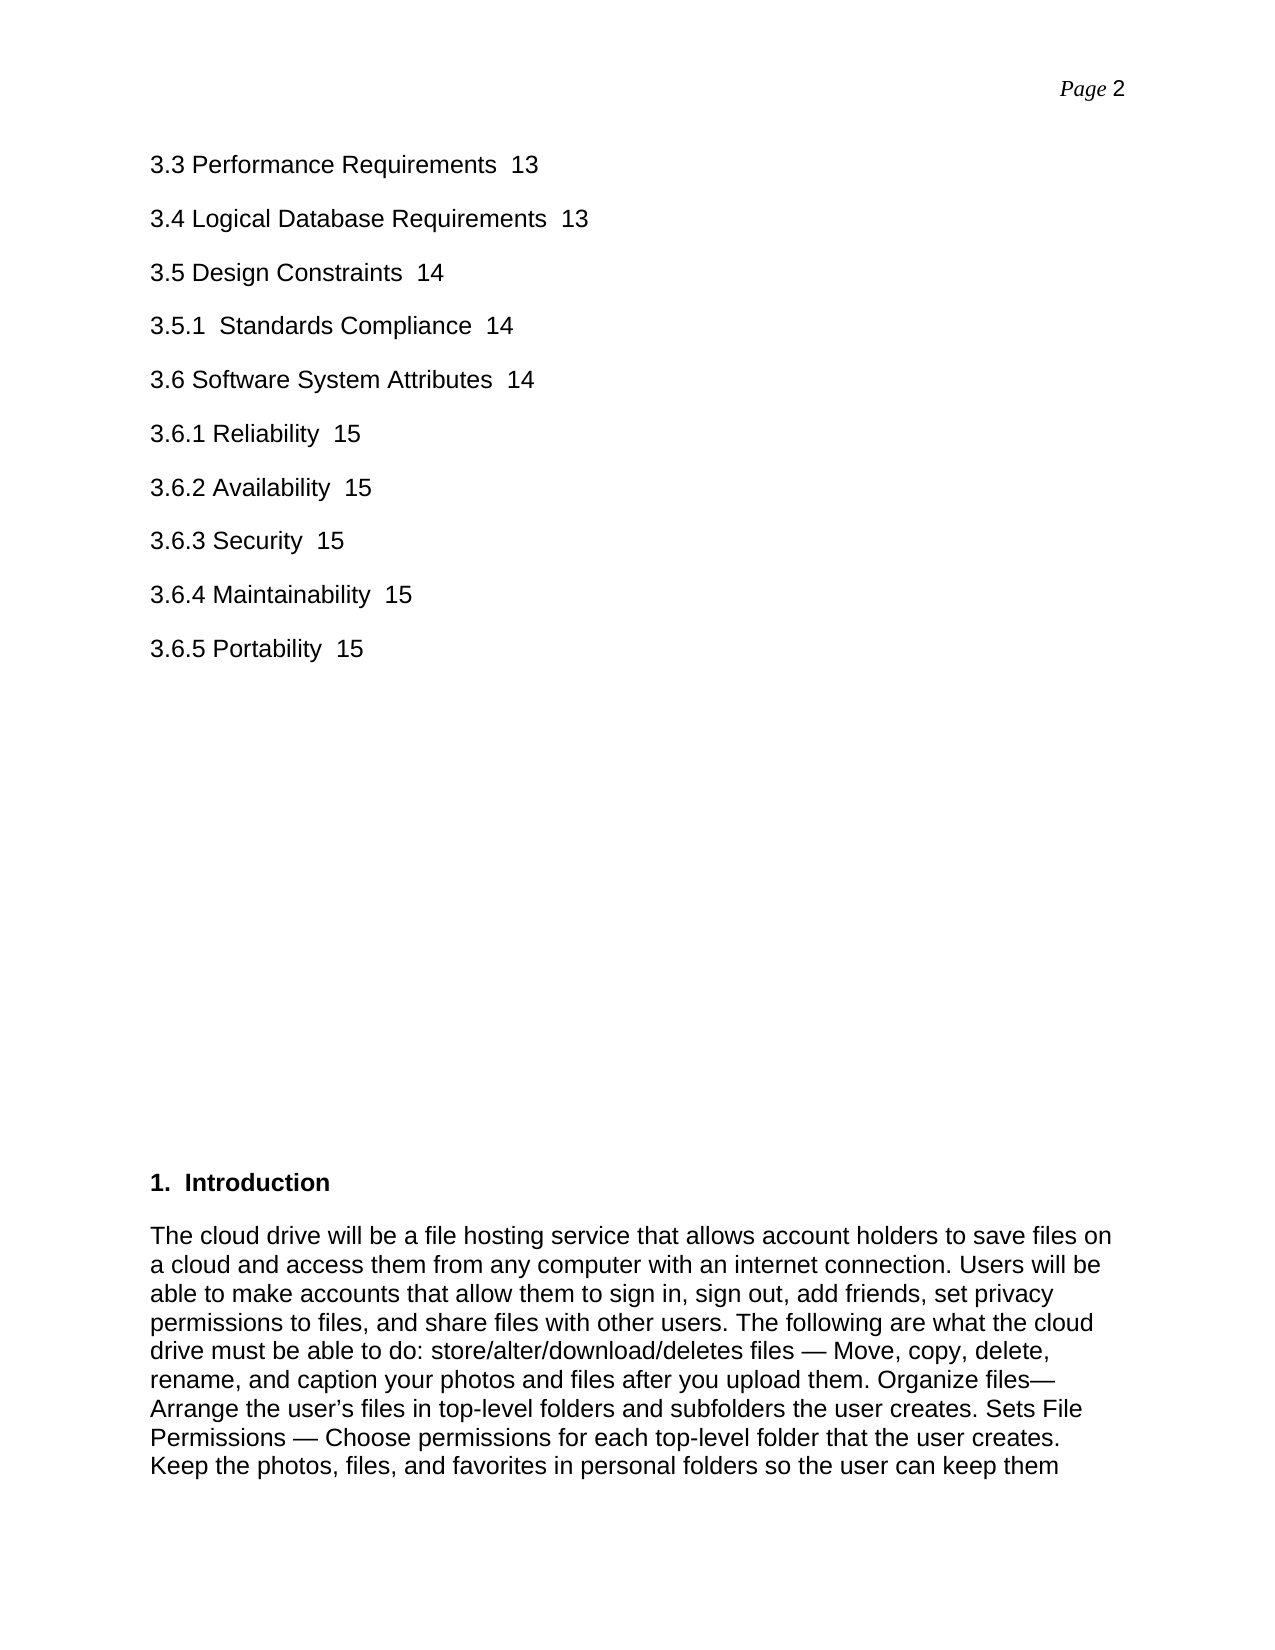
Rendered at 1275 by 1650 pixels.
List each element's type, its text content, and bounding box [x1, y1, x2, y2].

text 3.6.1 Reliability 15 [150, 419, 1125, 447]
text 3.5 Design Constraints 14 [150, 257, 1125, 286]
text 3.3 Performance Requirements 13 [150, 150, 1125, 179]
text 3.6.2 Availability 15 [150, 472, 1125, 501]
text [150, 1221, 1125, 1480]
text 3.6.4 Maintainability 15 [150, 580, 1125, 609]
text 1. Introduction [150, 1167, 1125, 1196]
text 3.5.1 Standards Compliance 14 [150, 311, 1125, 340]
text 3.6.3 Security 15 [150, 526, 1125, 555]
text 3.6 Software System Attributes 14 [150, 365, 1125, 394]
text 3.4 Logical Database Requirements 13 [150, 204, 1125, 232]
text 3.6.5 Portability 15 [150, 634, 1125, 662]
